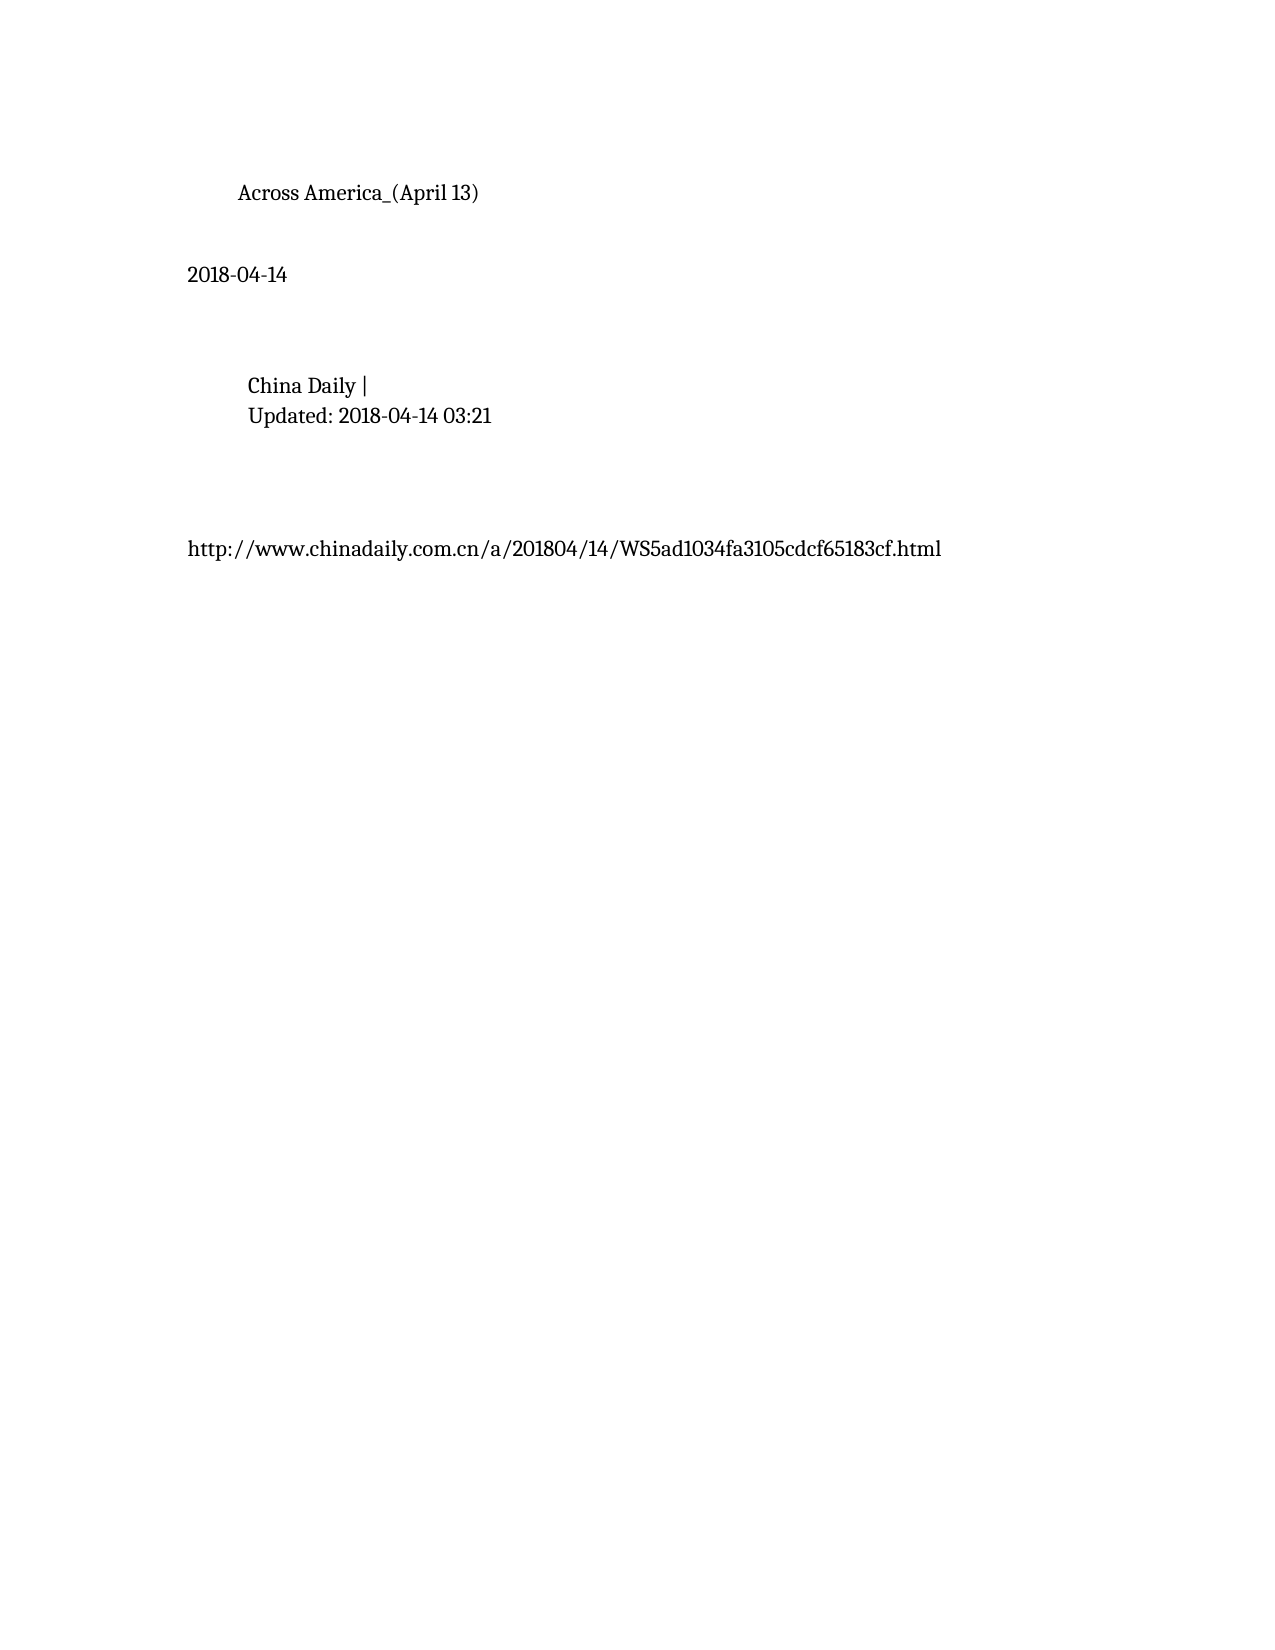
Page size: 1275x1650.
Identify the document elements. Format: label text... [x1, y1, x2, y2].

text http://www.chinadaily.com.cn/a/201804/14/WS5ad1034fa3105cdcf65183cf.html [187, 535, 1087, 562]
text Across America_(April 13) [187, 150, 1087, 237]
text 2018-04-14 [187, 261, 1087, 288]
text China Daily | Updated: 2018-04-14 03:21 [187, 312, 1087, 460]
